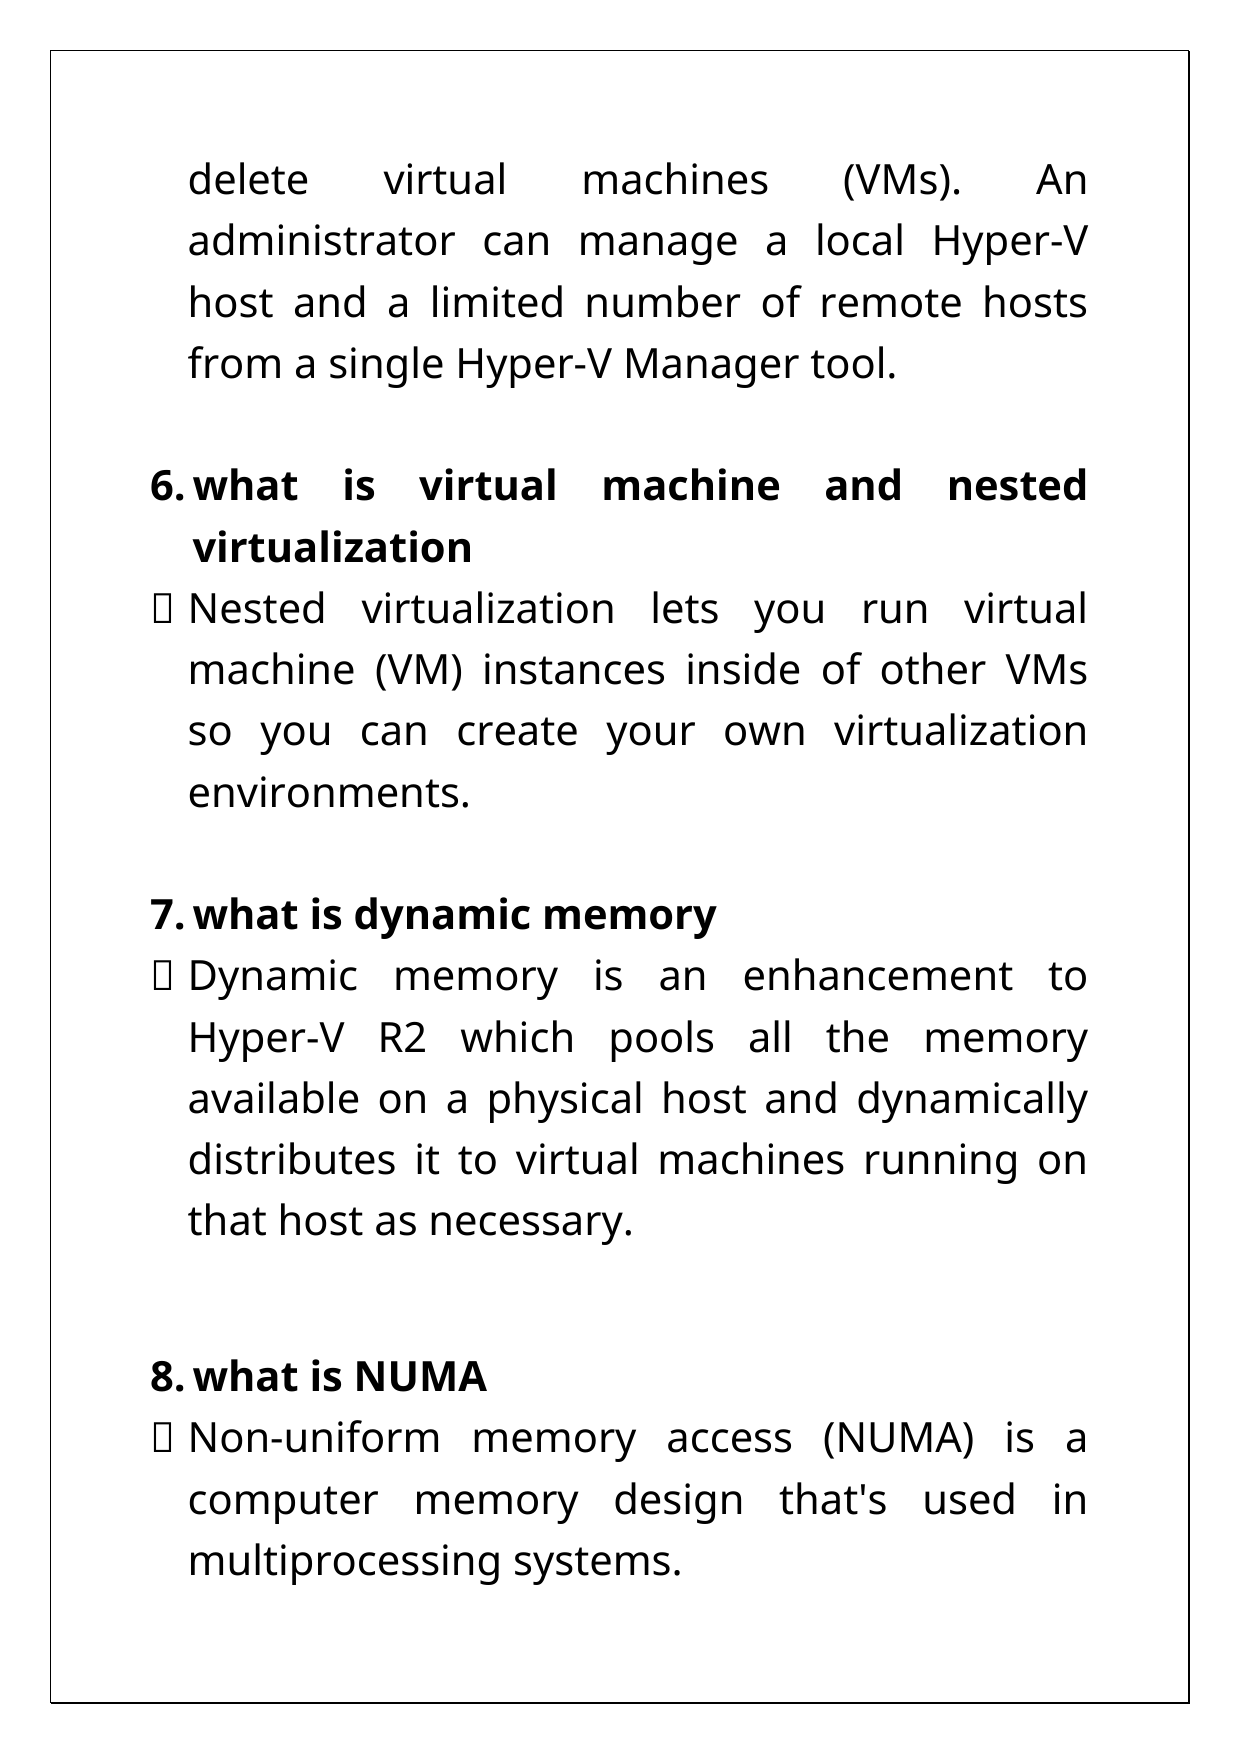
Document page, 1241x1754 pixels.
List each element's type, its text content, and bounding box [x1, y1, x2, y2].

list what is dynamic memory [150, 885, 1089, 942]
list what is NUMA [150, 1347, 1089, 1404]
list what is virtual machine and nested virtualization [150, 456, 1089, 574]
list Dynamic memory is an enhancement to Hyper-V R2 which pools all the memory available on a physical host and dynamically distributes it to virtual machines running on that host as necessary. [150, 946, 1089, 1248]
list Non-uniform memory access (NUMA) is a computer memory design that's used in multiprocessing systems. [150, 1408, 1089, 1588]
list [150, 150, 1089, 391]
list Nested virtualization lets you run virtual machine (VM) instances inside of other VMs so you can create your own virtualization environments. [150, 579, 1089, 819]
